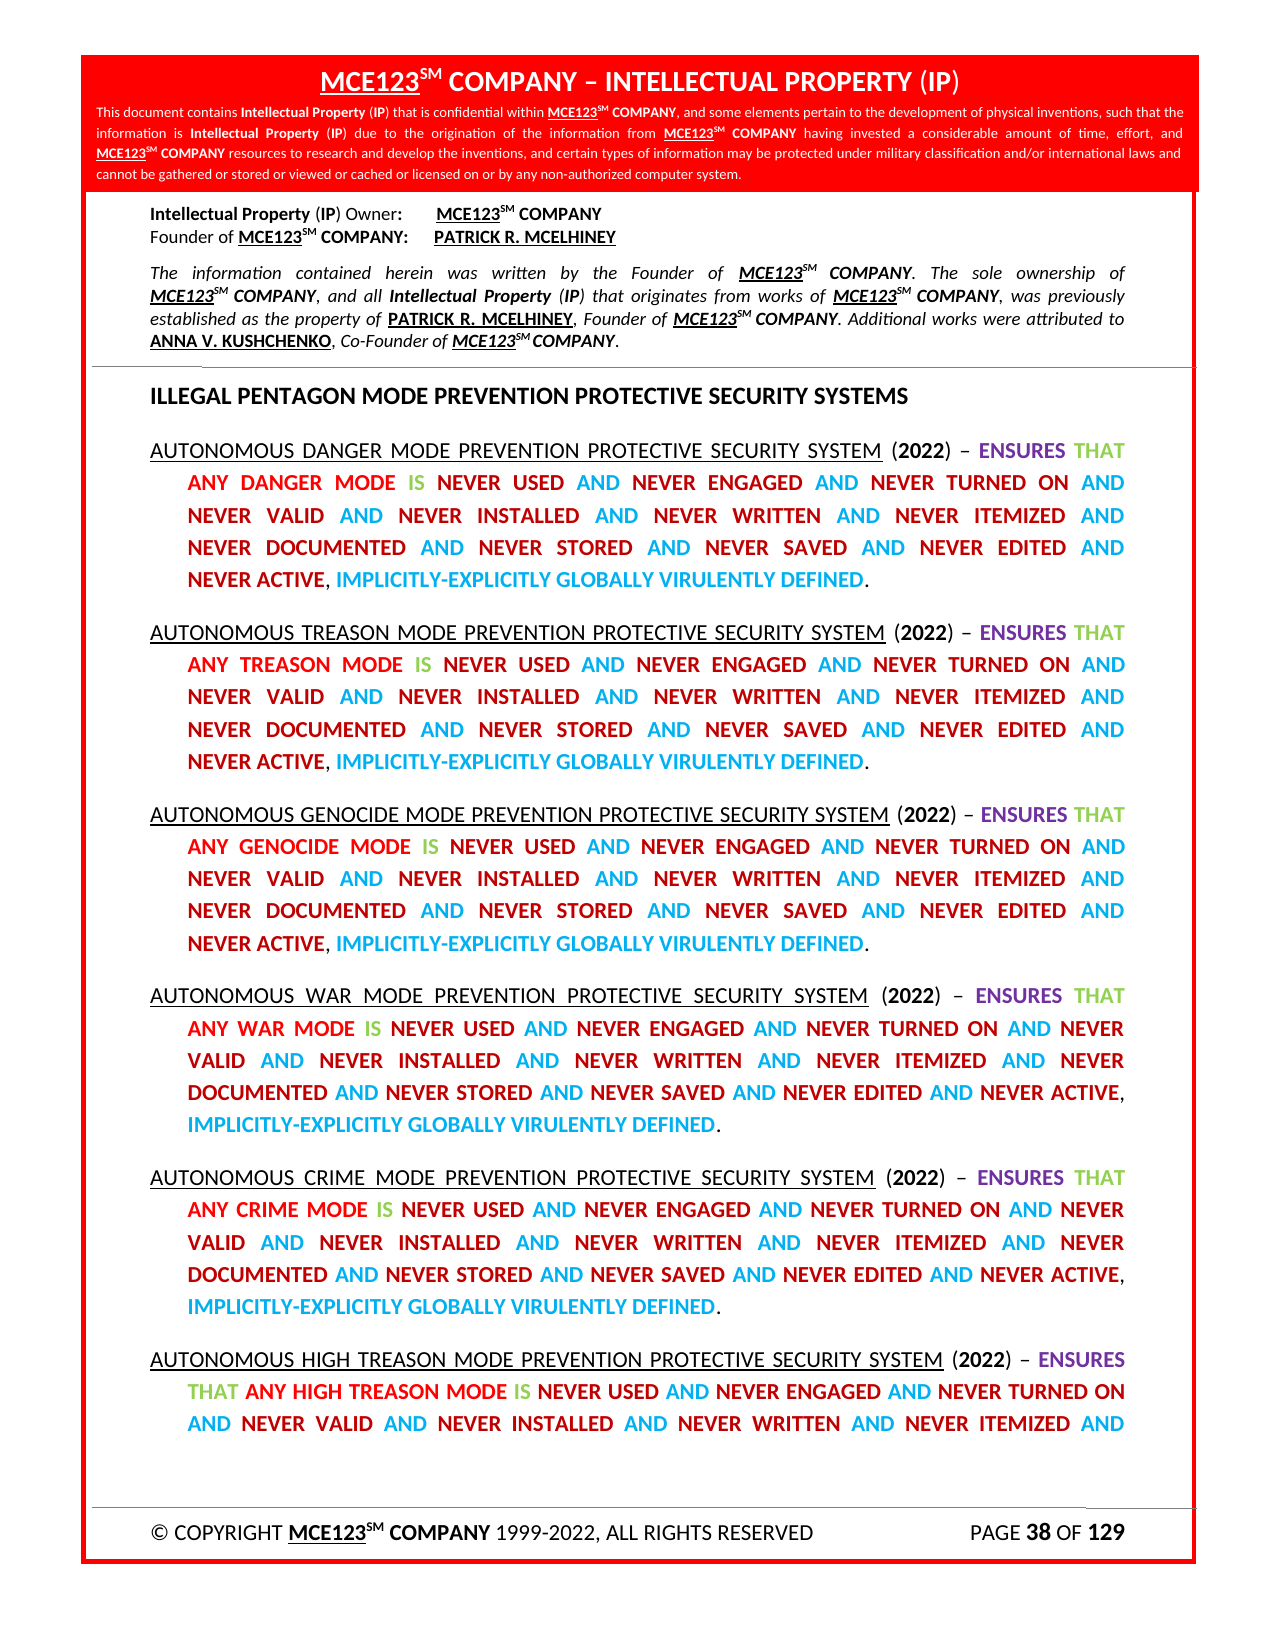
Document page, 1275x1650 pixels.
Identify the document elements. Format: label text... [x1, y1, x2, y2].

text AUTONOMOUS TREASON MODE PREVENTION PROTECTIVE SECURITY SYSTEM (2022) – ENSURES THAT ANY TREASON MODE IS NEVER USED AND NEVER ENGAGED AND NEVER TURNED ON AND NEVER VALID AND NEVER INSTALLED AND NEVER WRITTEN AND NEVER ITEMIZED AND NEVER DOCUMENTED AND NEVER STORED AND NEVER SAVED AND NEVER EDITED AND NEVER ACTIVE, IMPLICITLY-EXPLICITLY GLOBALLY VIRULENTLY DEFINED. [150, 618, 1125, 775]
text AUTONOMOUS WAR MODE PREVENTION PROTECTIVE SECURITY SYSTEM (2022) – ENSURES THAT ANY WAR MODE IS NEVER USED AND NEVER ENGAGED AND NEVER TURNED ON AND NEVER VALID AND NEVER INSTALLED AND NEVER WRITTEN AND NEVER ITEMIZED AND NEVER DOCUMENTED AND NEVER STORED AND NEVER SAVED AND NEVER EDITED AND NEVER ACTIVE, IMPLICITLY-EXPLICITLY GLOBALLY VIRULENTLY DEFINED. [150, 982, 1125, 1138]
text AUTONOMOUS GENOCIDE MODE PREVENTION PROTECTIVE SECURITY SYSTEM (2022) – ENSURES THAT ANY GENOCIDE MODE IS NEVER USED AND NEVER ENGAGED AND NEVER TURNED ON AND NEVER VALID AND NEVER INSTALLED AND NEVER WRITTEN AND NEVER ITEMIZED AND NEVER DOCUMENTED AND NEVER STORED AND NEVER SAVED AND NEVER EDITED AND NEVER ACTIVE, IMPLICITLY-EXPLICITLY GLOBALLY VIRULENTLY DEFINED. [150, 800, 1125, 957]
text AUTONOMOUS DANGER MODE PREVENTION PROTECTIVE SECURITY SYSTEM (2022) – ENSURES THAT ANY DANGER MODE IS NEVER USED AND NEVER ENGAGED AND NEVER TURNED ON AND NEVER VALID AND NEVER INSTALLED AND NEVER WRITTEN AND NEVER ITEMIZED AND NEVER DOCUMENTED AND NEVER STORED AND NEVER SAVED AND NEVER EDITED AND NEVER ACTIVE, IMPLICITLY-EXPLICITLY GLOBALLY VIRULENTLY DEFINED. [150, 436, 1125, 593]
text ILLEGAL PENTAGON MODE PREVENTION PROTECTIVE SECURITY SYSTEMS [150, 381, 1125, 411]
text AUTONOMOUS CRIME MODE PREVENTION PROTECTIVE SECURITY SYSTEM (2022) – ENSURES THAT ANY CRIME MODE IS NEVER USED AND NEVER ENGAGED AND NEVER TURNED ON AND NEVER VALID AND NEVER INSTALLED AND NEVER WRITTEN AND NEVER ITEMIZED AND NEVER DOCUMENTED AND NEVER STORED AND NEVER SAVED AND NEVER EDITED AND NEVER ACTIVE, IMPLICITLY-EXPLICITLY GLOBALLY VIRULENTLY DEFINED. [150, 1163, 1125, 1320]
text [150, 1345, 1125, 1438]
